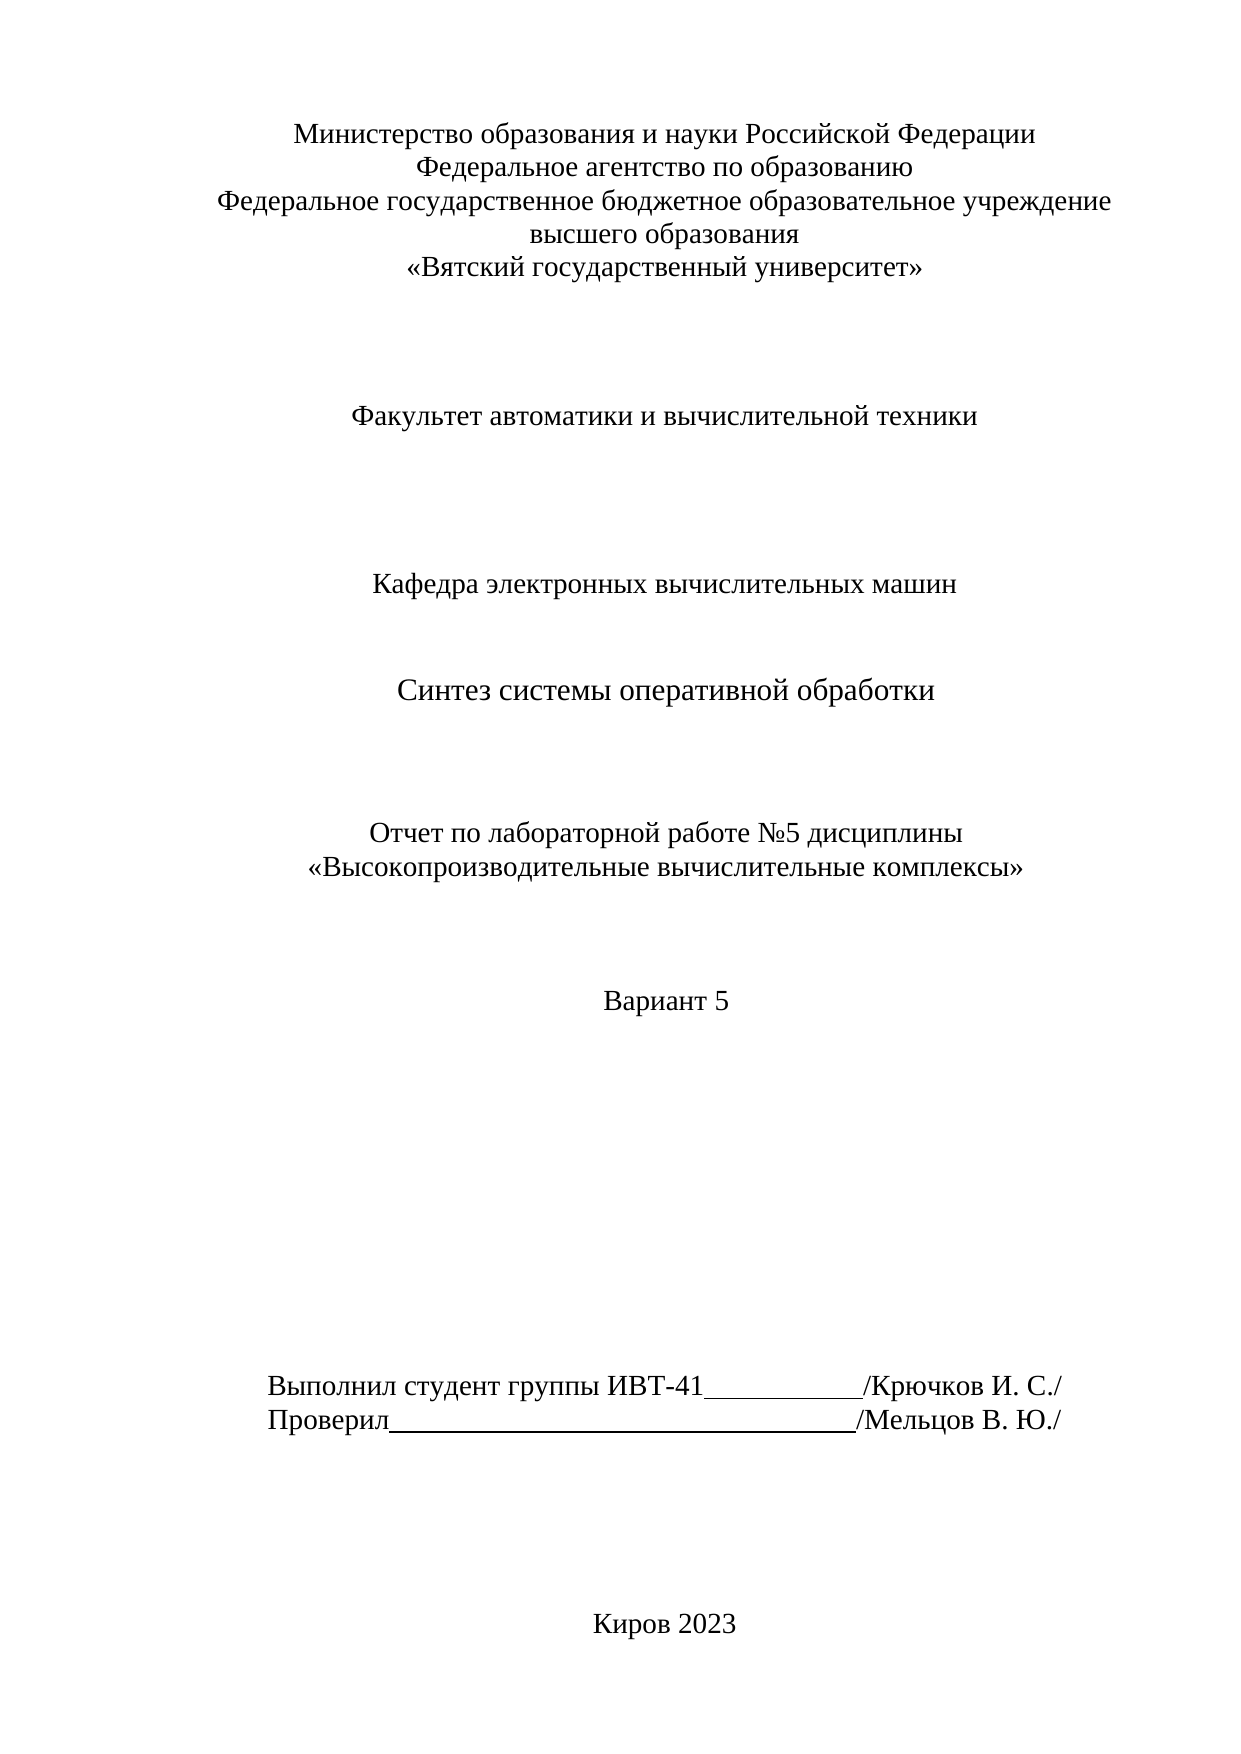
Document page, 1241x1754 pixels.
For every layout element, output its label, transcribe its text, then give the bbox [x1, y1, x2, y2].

text Киров 2023 [217, 1606, 1112, 1639]
text «Вятский государственный университет» [217, 250, 1113, 284]
text Выполнил студент группы ИВТ-41 /Крючков И. С./ Проверил /Мельцов В. Ю./ [263, 1368, 1065, 1436]
text Федеральное государственное бюджетное образовательное учреждение высшего образования [217, 183, 1112, 250]
text «Высокопроизводительные вычислительные комплексы» [167, 849, 1165, 882]
text Вариант 5 [167, 983, 1165, 1016]
text Факультет автоматики и вычислительной техники [217, 398, 1112, 432]
text Министерство образования и науки Российской Федерации Федеральное агентство по образованию [217, 116, 1112, 183]
text Кафедра электронных вычислительных машин [217, 566, 1112, 599]
text Синтез системы оперативной обработки [167, 671, 1165, 707]
text Отчет по лабораторной работе №5 дисциплины [167, 815, 1165, 849]
